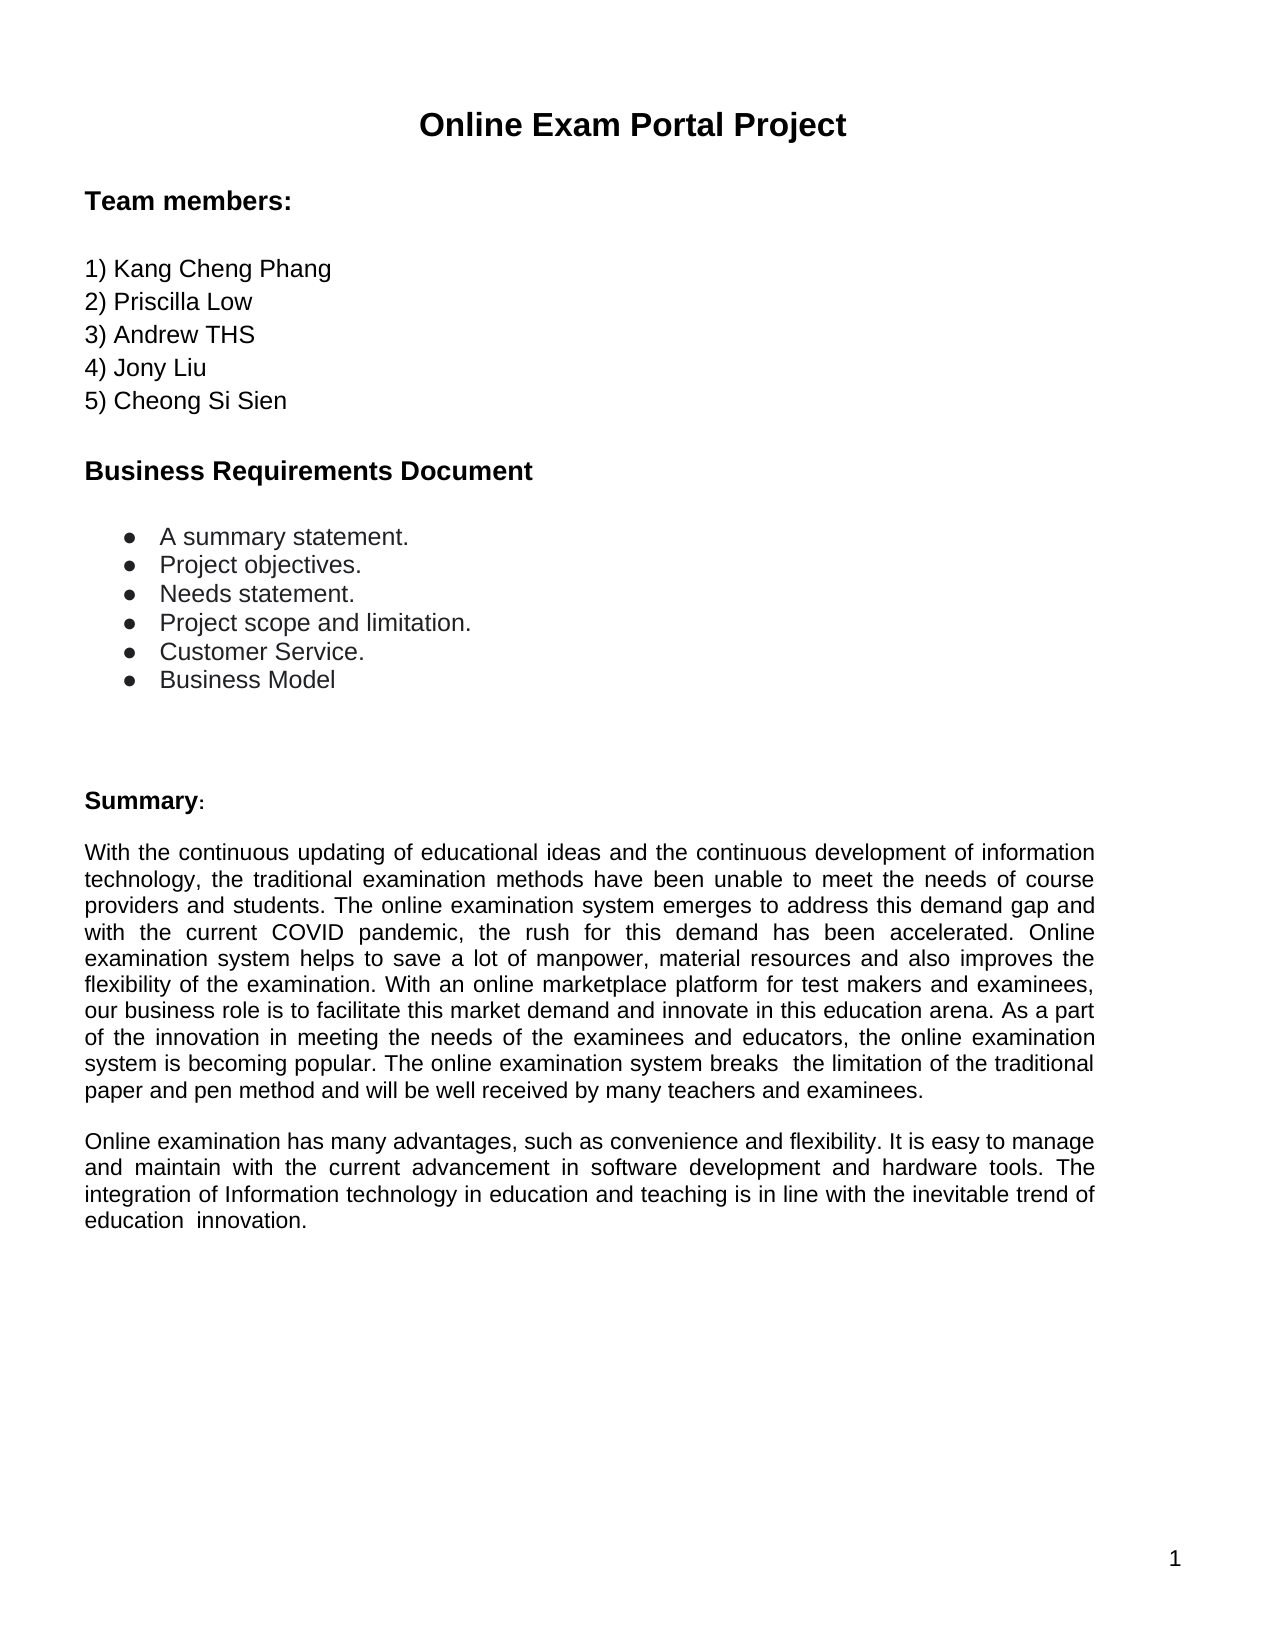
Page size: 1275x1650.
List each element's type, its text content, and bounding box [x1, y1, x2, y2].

text Online examination has many advantages, such as convenience and flexibility. It is easy to manage and maintain with the current advancement in software development and hardware tools. The integration of Information technology in education and teaching is in line with the inevitable trend of education innovation. [84, 1128, 1096, 1233]
list Customer Service. [122, 636, 1181, 665]
text 3) Andrew THS [84, 320, 1181, 349]
text 5) Cheong Si Sien [84, 386, 1181, 415]
text Business Requirements Document [84, 455, 1181, 487]
text 4) Jony Liu [84, 353, 1181, 382]
list Business Model [122, 665, 1181, 694]
text Team members: [84, 185, 1181, 217]
text Summary: [84, 786, 1096, 814]
list Needs statement. [122, 579, 1181, 608]
text 2) Priscilla Low [84, 287, 1181, 316]
list A summary statement. [122, 521, 1181, 550]
list Project scope and limitation. [122, 608, 1181, 636]
text 1) Kang Cheng Phang [84, 254, 1181, 283]
list Project objectives. [122, 550, 1181, 579]
text With the continuous updating of educational ideas and the continuous development of information technology, the traditional examination methods have been unable to meet the needs of course providers and students. The online examination system emerges to address this demand gap and with the current COVID pandemic, the rush for this demand has been accelerated. Online examination system helps to save a lot of manpower, material resources and also improves the flexibility of the examination. With an online marketplace platform for test makers and examinees, our business role is to facilitate this market demand and innovate in this education arena. As a part of the innovation in meeting the needs of the examinees and educators, the online examination system is becoming popular. The online examination system breaks the limitation of the traditional paper and pen method and will be well received by many teachers and examinees. [84, 839, 1096, 1103]
text Online Exam Portal Project [84, 105, 1181, 144]
